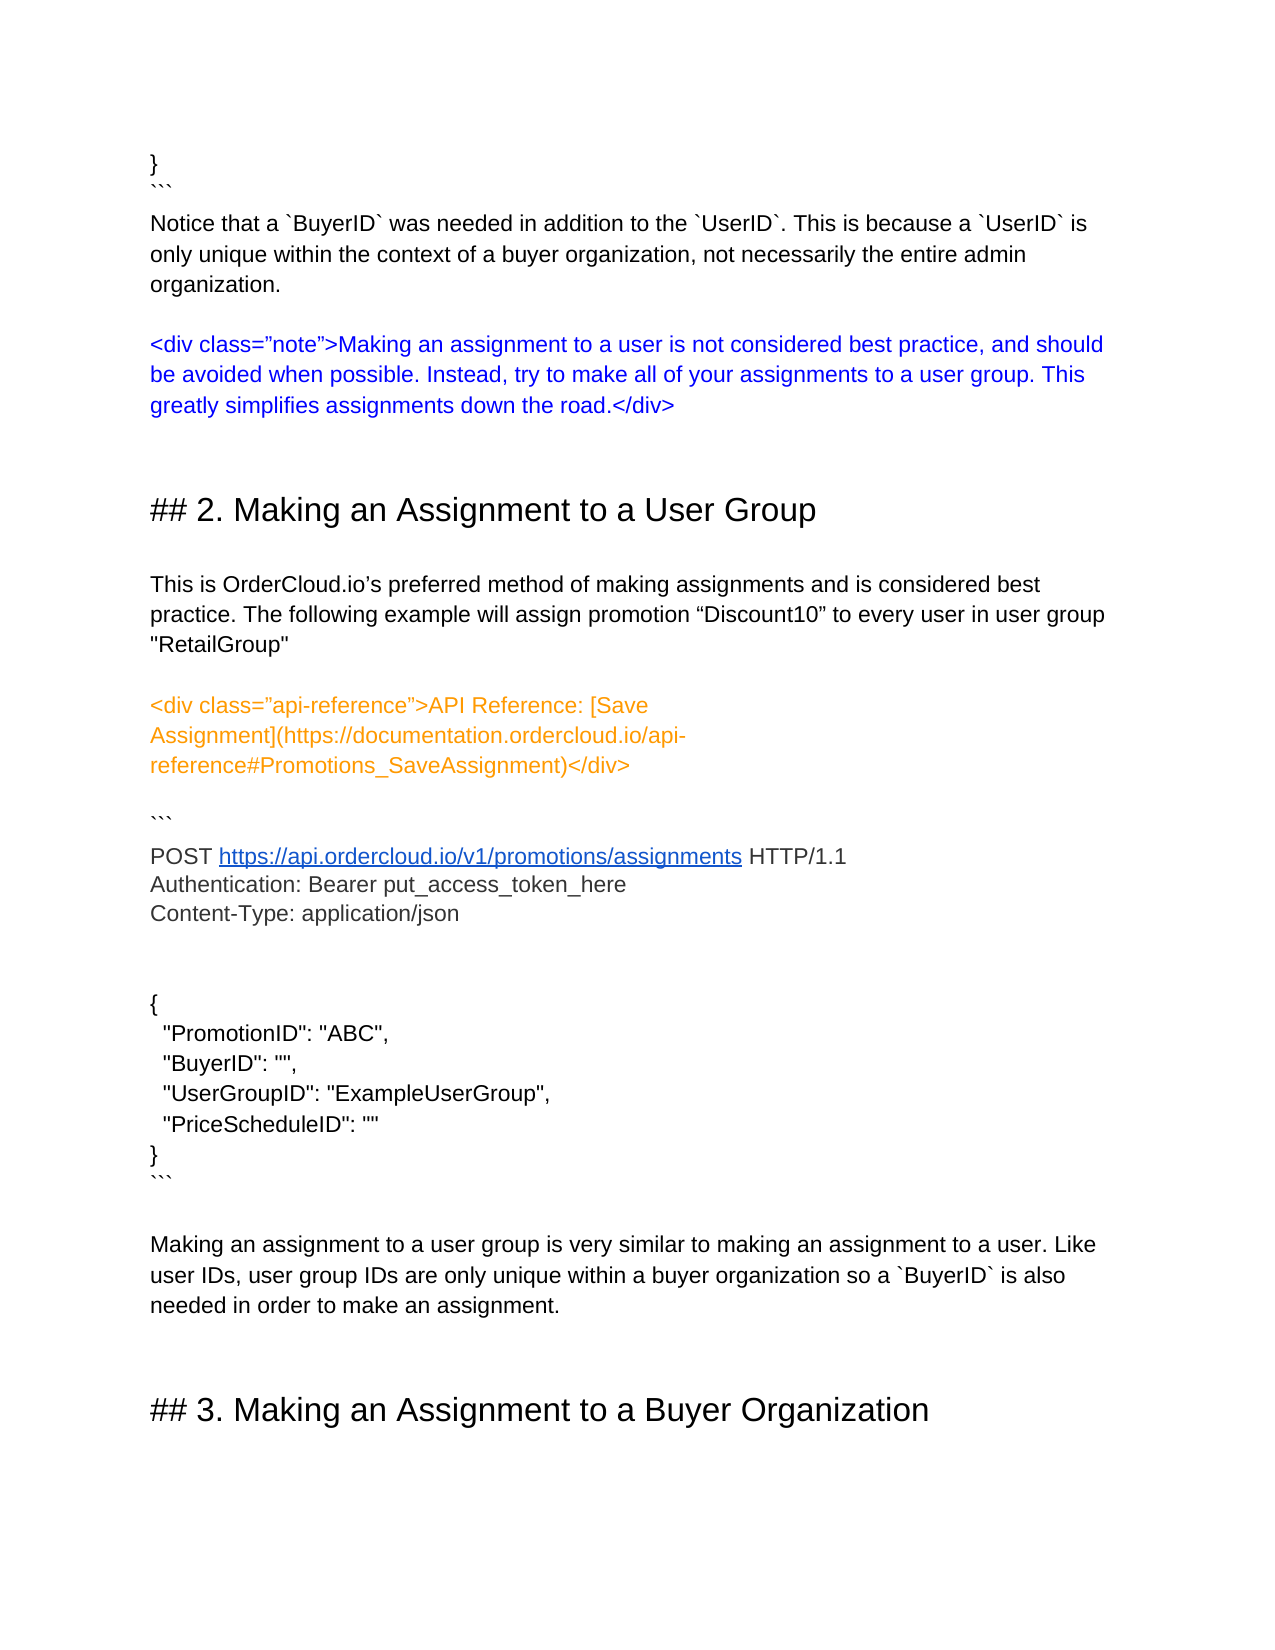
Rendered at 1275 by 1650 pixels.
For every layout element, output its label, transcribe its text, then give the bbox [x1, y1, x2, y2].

subtitle ## 3. Making an Assignment to a Buyer Organization [150, 1390, 1125, 1428]
text Making an assignment to a user group is very similar to making an assignment to a user. Like user IDs, user group IDs are only unique within a buyer organization so a `BuyerID` is also needed in order to make an assignment. [150, 1231, 1125, 1318]
text ``` [150, 180, 1125, 207]
text "BuyerID": "", [150, 1050, 1125, 1076]
text ``` [150, 1171, 1125, 1197]
text } [150, 1141, 1125, 1167]
text } [150, 150, 1125, 176]
text This is OrderCloud.io’s preferred method of making assignments and is considered best practice. The following example will assign promotion “Discount10” to every user in user group "RetailGroup" [150, 571, 1125, 657]
text "PriceScheduleID": "" [150, 1111, 1125, 1137]
text <div class=”note”>Making an assignment to a user is not considered best practice, and should be avoided when possible. Instead, try to make all of your assignments to a user group. This greatly simplifies assignments down the road.</div> [150, 331, 1125, 418]
text Notice that a `BuyerID` was needed in addition to the `UserID`. This is because a `UserID` is only unique within the context of a buyer organization, not necessarily the entire admin organization. [150, 210, 1125, 297]
text POST https://api.ordercloud.io/v1/promotions/assignments HTTP/1.1 Authentication: Bearer put_access_token_here Content-Type: application/json [150, 843, 1125, 926]
text "UserGroupID": "ExampleUserGroup", [150, 1080, 1125, 1107]
subtitle ## 2. Making an Assignment to a User Group [150, 489, 1125, 528]
text ``` [150, 812, 1125, 839]
text "PromotionID": "ABC", [150, 1020, 1125, 1046]
text <div class=”api-reference”>API Reference: [Save Assignment](https://documentation.ordercloud.io/api-reference#Promotions_SaveAssignment)</div> [150, 692, 1125, 778]
text { [150, 990, 1125, 1016]
